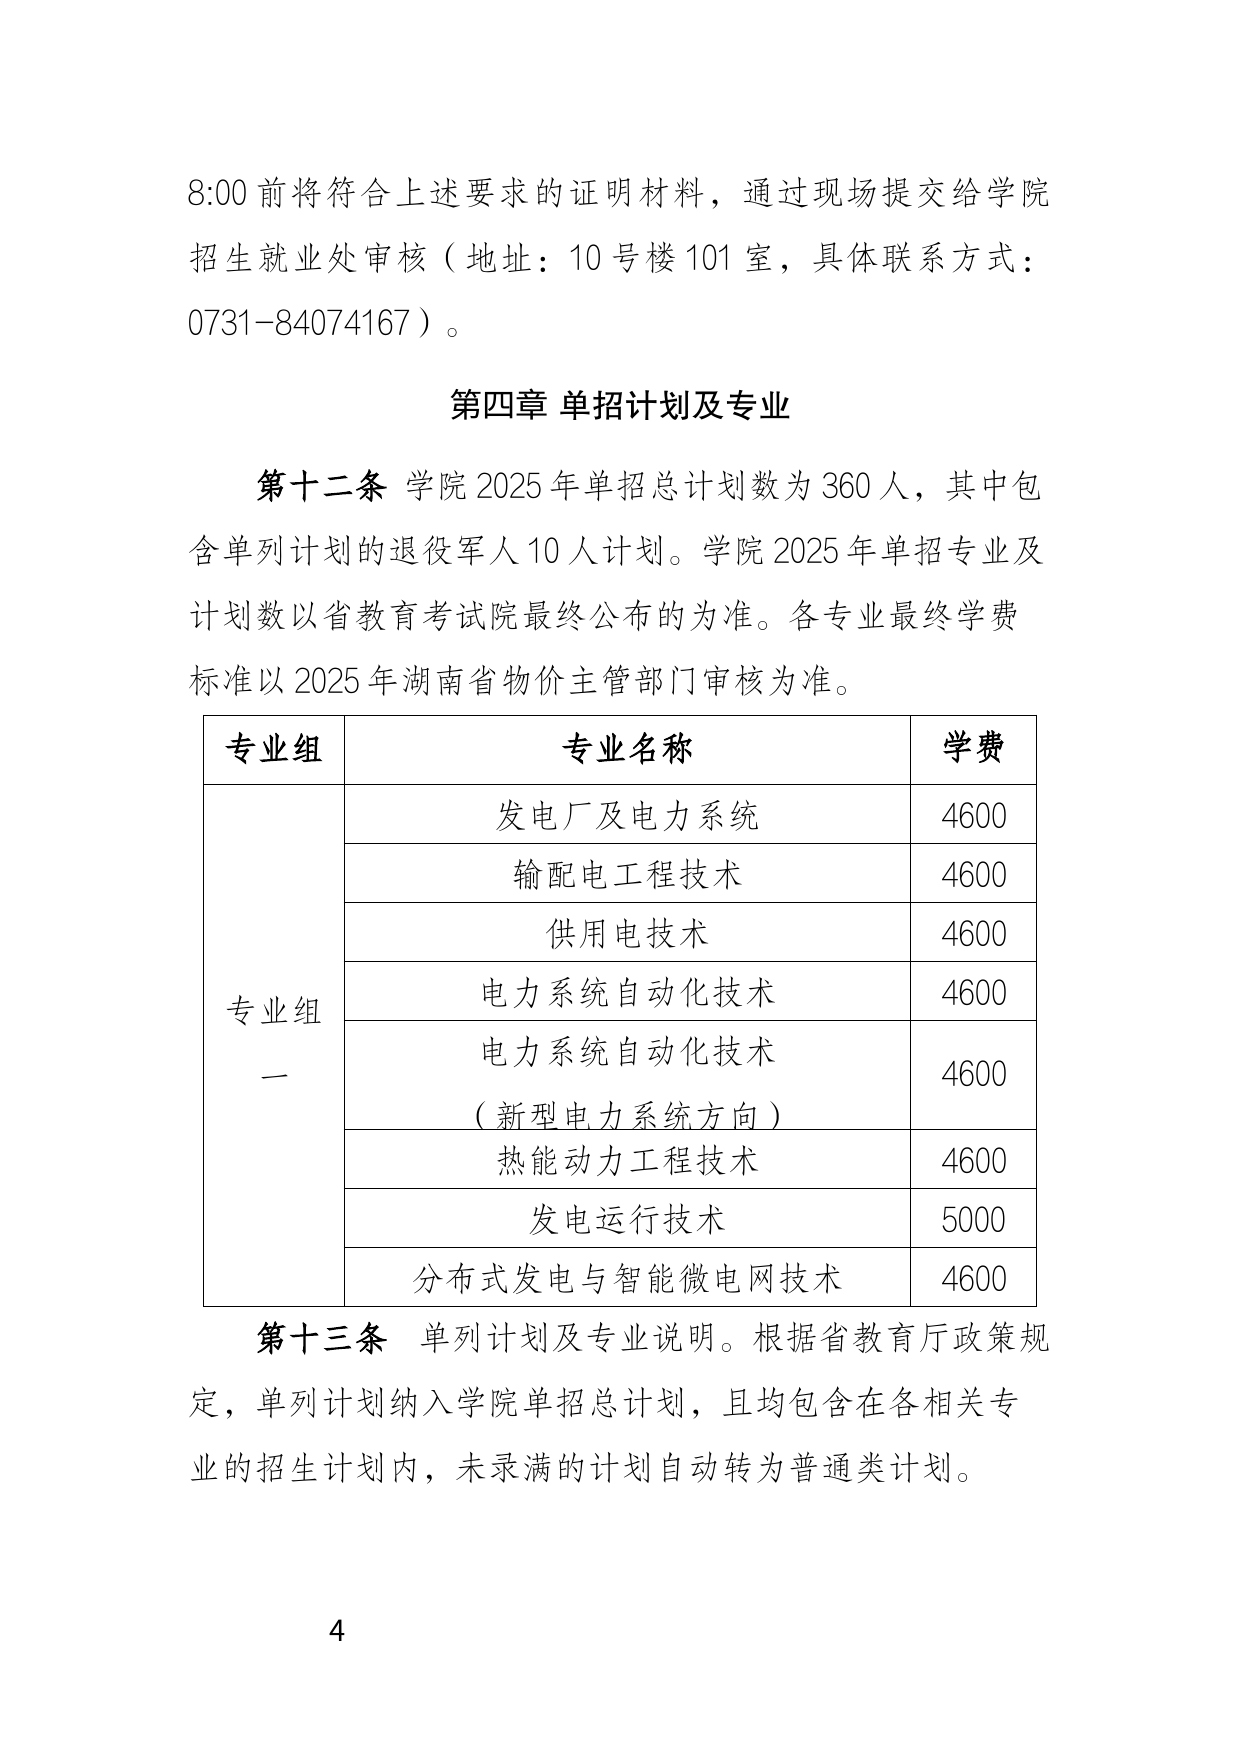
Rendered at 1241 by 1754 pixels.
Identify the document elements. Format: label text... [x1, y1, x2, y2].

table_cell 4600 [911, 785, 1036, 842]
table_cell 分布式发电与智能微电网技术 [345, 1248, 910, 1306]
table_cell 4600 [911, 844, 1036, 902]
table_cell 4600 [911, 1130, 1036, 1188]
table_cell 5000 [911, 1189, 1036, 1247]
text 第十三条 单列计划及专业说明。根据省教育厅政策规定，单列计划纳入学院单招总计划，且均包含在各相关专业的招生计划内，未录满的计划自动转为普通类计划。 [187, 1307, 1053, 1502]
table_cell 电力系统自动化技术 [345, 962, 910, 1020]
list 单招计划及专业 [187, 373, 1053, 438]
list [187, 162, 1053, 357]
table_cell 4600 [911, 1021, 1036, 1129]
list 第十二条 学院2025年单招总计划数为360人，其中包含单列计划的退役军人10人计划。学院2025年单招专业及计划数以省教育考试院最终公布的为准。各专业最终学费标准以2025年湖南省物价主管部门审核为准。 [187, 454, 1053, 714]
table_cell 热能动力工程技术 [345, 1130, 910, 1188]
table_cell 4600 [911, 1248, 1036, 1306]
table_cell 发电厂及电力系统 [345, 785, 910, 842]
table_cell 电力系统自动化技术 （新型电力系统方向） [345, 1021, 910, 1129]
table_cell 4600 [911, 903, 1036, 961]
table_cell 输配电工程技术 [345, 844, 910, 902]
table_cell 4600 [911, 962, 1036, 1020]
table_cell 专业组一 [204, 785, 344, 1306]
table_header 专业名称 [345, 716, 910, 783]
table_header 专业组 [204, 716, 344, 783]
table_cell 发电运行技术 [345, 1189, 910, 1247]
table_header 学费 （元/年） [911, 716, 1036, 783]
table_cell 供用电技术 [345, 903, 910, 961]
